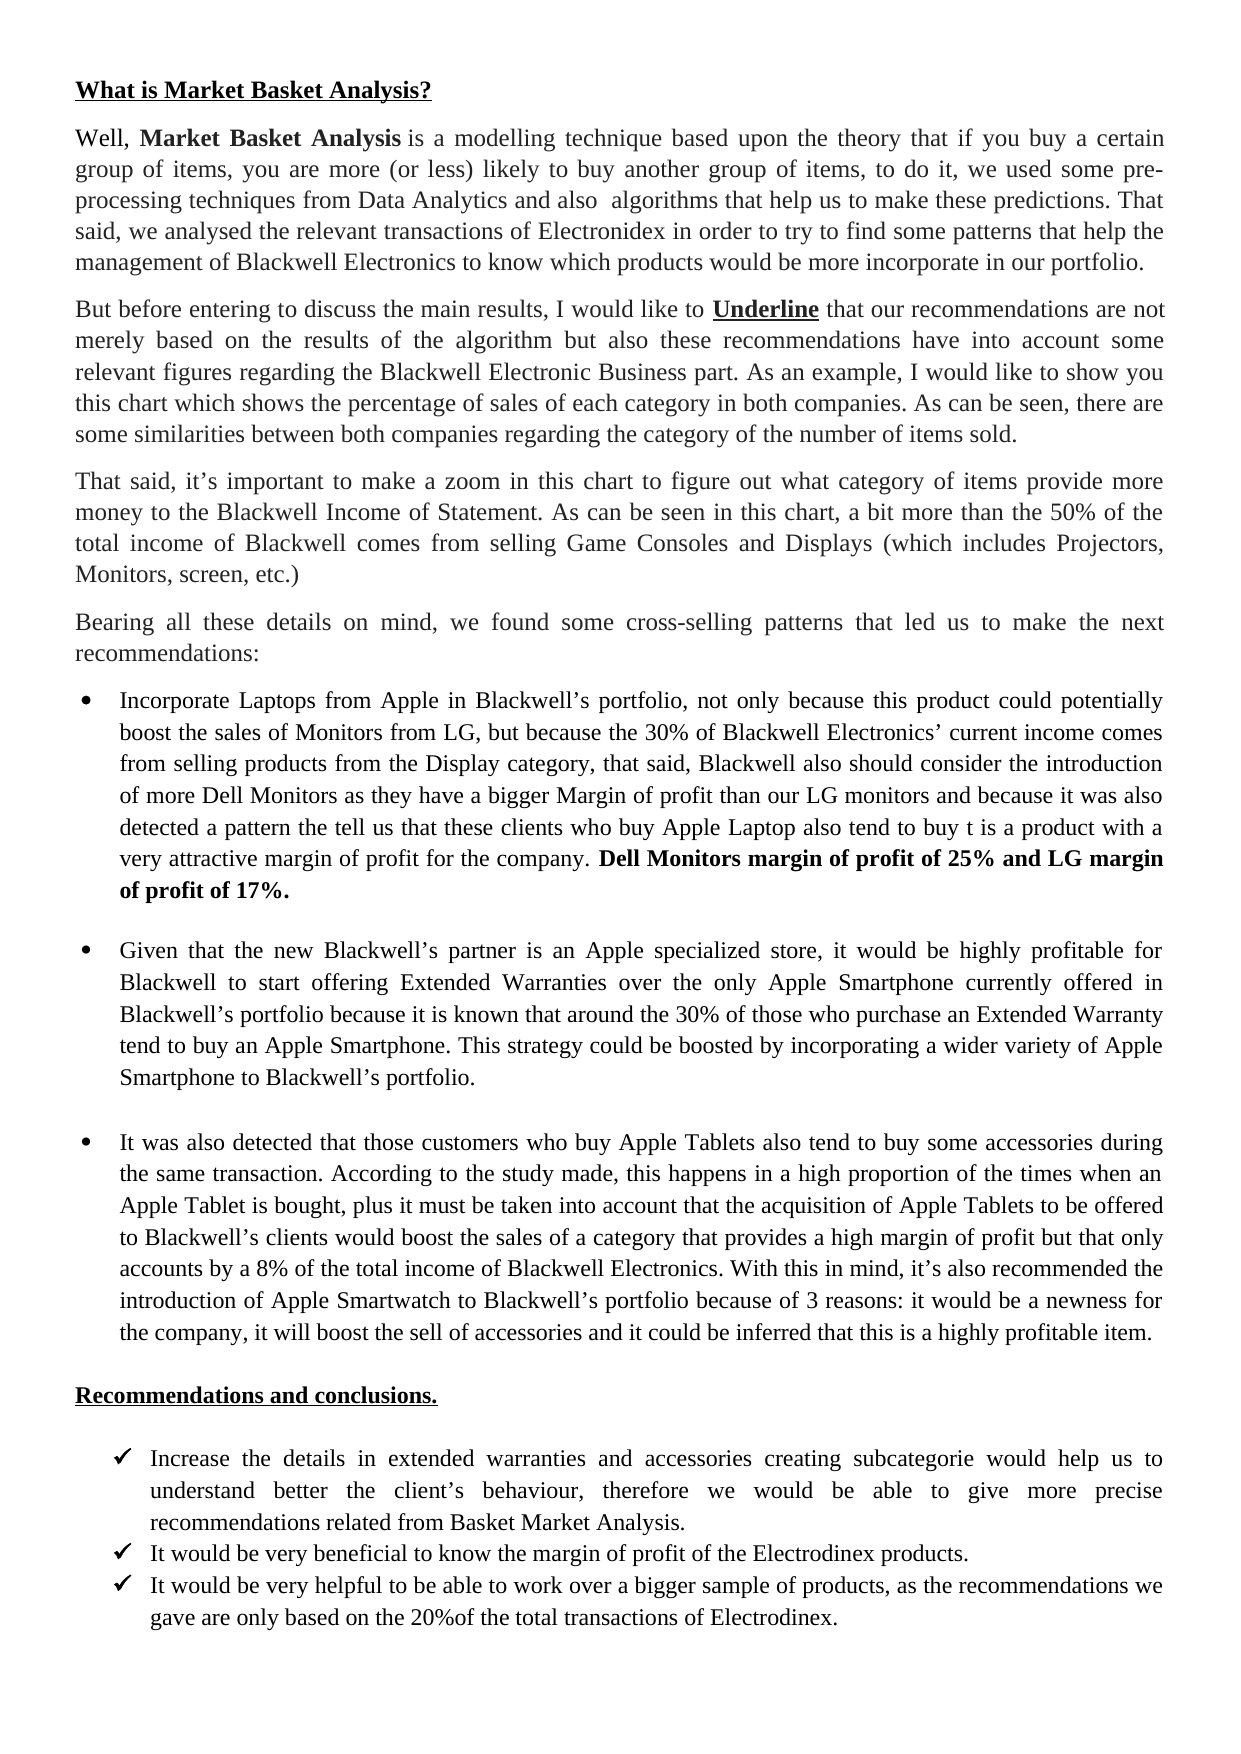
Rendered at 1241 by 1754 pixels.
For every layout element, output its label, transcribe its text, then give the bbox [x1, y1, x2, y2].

list It would be very beneficial to know the margin of profit of the Electrodinex products. [112, 1539, 1165, 1567]
list Given that the new Blackwell’s partner is an Apple specialized store, it would be highly profitable for Blackwell to start offering Extended Warranties over the only Apple Smartphone currently offered in Blackwell’s portfolio because it is known that around the 30% of those who purchase an Extended Warranty tend to buy an Apple Smartphone. This strategy could be boosted by incorporating a wider variety of Apple Smartphone to Blackwell’s portfolio. [82, 936, 1165, 1091]
list It would be very helpful to be able to work over a bigger sample of products, as the recommendations we gave are only based on the 20%of the total transactions of Electrodinex. [112, 1571, 1165, 1630]
text But before entering to discuss the main results, I would like to Underline that our recommendations are not merely based on the results of the algorithm but also these recommendations have into account some relevant figures regarding the Blackwell Electronic Business part. As an example, I would like to show you this chart which shows the percentage of sales of each category in both companies. As can be seen, there are some similarities between both companies regarding the category of the number of items sold. [75, 416, 1165, 447]
text Well, Market Basket Analysis is a modelling technique based upon the theory that if you buy a certain group of items, you are more (or less) likely to buy another group of items, to do it, we used some pre-processing techniques from Data Analytics and also algorithms that help us to make these predictions. That said, we analysed the relevant transactions of Electronidex in order to try to find some patterns that help the management of Blackwell Electronics to know which products would be more incorporate in our portfolio. [75, 244, 1165, 276]
text That said, it’s important to make a zoom in this chart to figure out what category of items provide more money to the Blackwell Income of Statement. As can be seen in this chart, a bit more than the 50% of the total income of Blackwell comes from selling Game Consoles and Displays (which includes Projectors, Monitors, screen, etc.) [75, 557, 1165, 588]
list Incorporate Laptops from Apple in Blackwell’s portfolio, not only because this product could potentially boost the sales of Monitors from LG, but because the 30% of Blackwell Electronics’ current income comes from selling products from the Display category, that said, Blackwell also should consider the introduction of more Dell Monitors as they have a bigger Margin of profit than our LG monitors and because it was also detected a pattern the tell us that these clients who buy Apple Laptop also tend to buy t is a product with a very attractive margin of profit for the company. Dell Monitors margin of profit of 25% and LG margin of profit of 17%. [82, 686, 1165, 904]
list Increase the details in extended warranties and accessories creating subcategorie would help us to understand better the client’s behaviour, therefore we would be able to give more precise recommendations related from Basket Market Analysis. [112, 1444, 1165, 1535]
text Well, Market Basket Analysis is a modelling technique based upon the theory that if you buy a certain group of items, you are more (or less) likely to buy another group of items, to do it, we used some pre-processing techniques from Data Analytics and also algorithms that help us to make these predictions. That said, we analysed the relevant transactions of Electronidex in order to try to find some patterns that help the management of Blackwell Electronics to know which products would be more incorporate in our portfolio. [75, 123, 1165, 154]
text Recommendations and conclusions. [75, 1381, 1165, 1409]
text What is Market Basket Analysis? [75, 75, 1165, 104]
text Bearing all these details on mind, we found some cross-selling patterns that led us to make the next recommendations: [75, 636, 1165, 667]
list It was also detected that those customers who buy Apple Tablets also tend to buy some accessories during the same transaction. According to the study made, this happens in a high proportion of the times when an Apple Tablet is bought, plus it must be taken into account that the acquisition of Apple Tablets to be offered to Blackwell’s clients would boost the sales of a category that provides a high margin of profit but that only accounts by a 8% of the total income of Blackwell Electronics. With this in mind, it’s also recommended the introduction of Apple Smartwatch to Blackwell’s portfolio because of 3 reasons: it would be a newness for the company, it will boost the sell of accessories and it could be inferred that this is a highly profitable item. [82, 1128, 1165, 1345]
